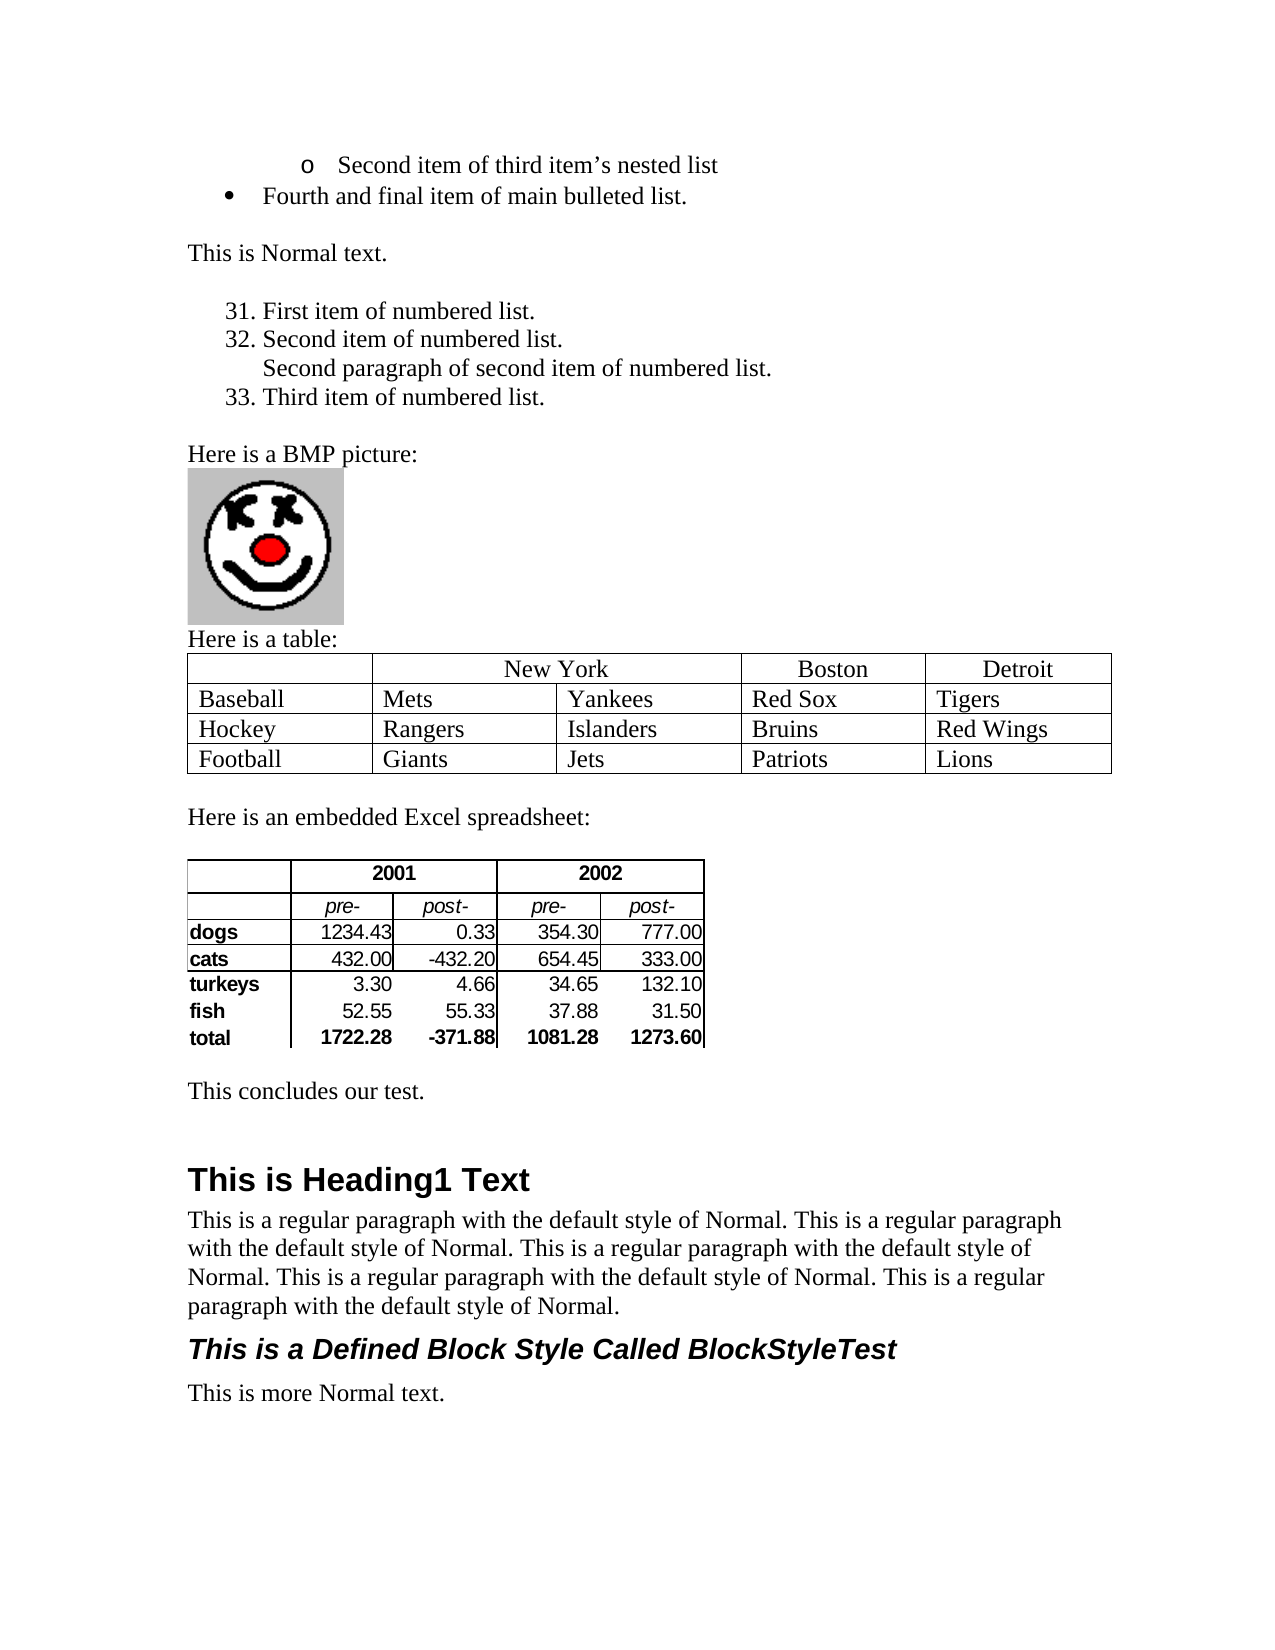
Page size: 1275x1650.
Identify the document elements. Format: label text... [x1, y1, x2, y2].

table_cell Lions [926, 744, 1111, 772]
table_cell Patriots [742, 744, 925, 772]
table_header Detroit [926, 654, 1111, 683]
text Second paragraph of second item of numbered list. [262, 353, 1087, 382]
table_cell Mets [373, 684, 556, 713]
table_header New York [373, 654, 741, 683]
table_cell Bruins [742, 714, 925, 743]
table_header [188, 654, 372, 683]
table_cell Hockey [188, 714, 372, 743]
table_cell Red Wings [926, 714, 1111, 743]
table_cell Rangers [373, 714, 556, 743]
picture [187, 468, 344, 625]
list Fourth and final item of main bulleted list. [225, 181, 1087, 209]
text This is a Defined Block Style Called BlockStyleTest [187, 1332, 1087, 1366]
table_cell Yankees [557, 684, 741, 713]
table_header Boston [742, 654, 925, 683]
text Here is a table: [187, 624, 1087, 653]
list Second item of numbered list. [225, 324, 1087, 353]
list Second item of third item’s nested list [300, 150, 1087, 181]
table_cell Islanders [557, 714, 741, 743]
table_cell Football [188, 744, 372, 772]
text Here is an embedded Excel spreadsheet: [187, 802, 1087, 831]
list Third item of numbered list. [225, 382, 1087, 411]
table_cell Giants [373, 744, 556, 772]
text This is a regular paragraph with the default style of Normal. This is a regular paragraph with the default style of Normal. This is a regular paragraph with the default style of Normal. This is a regular paragraph with the default style of Normal. This is a regular paragraph with the default style of Normal. [187, 1205, 1087, 1320]
text Here is a BMP picture: [187, 439, 1087, 468]
text This concludes our test. [187, 1076, 1087, 1105]
table_cell Red Sox [742, 684, 925, 713]
table_cell Jets [557, 744, 741, 772]
text This is more Normal text. [187, 1378, 1087, 1407]
table_cell Baseball [188, 684, 372, 713]
text This is Normal text. [187, 238, 1087, 267]
list First item of numbered list. [225, 296, 1087, 324]
subtitle This is Heading1 Text [187, 1160, 1087, 1198]
table_cell Tigers [926, 684, 1111, 713]
